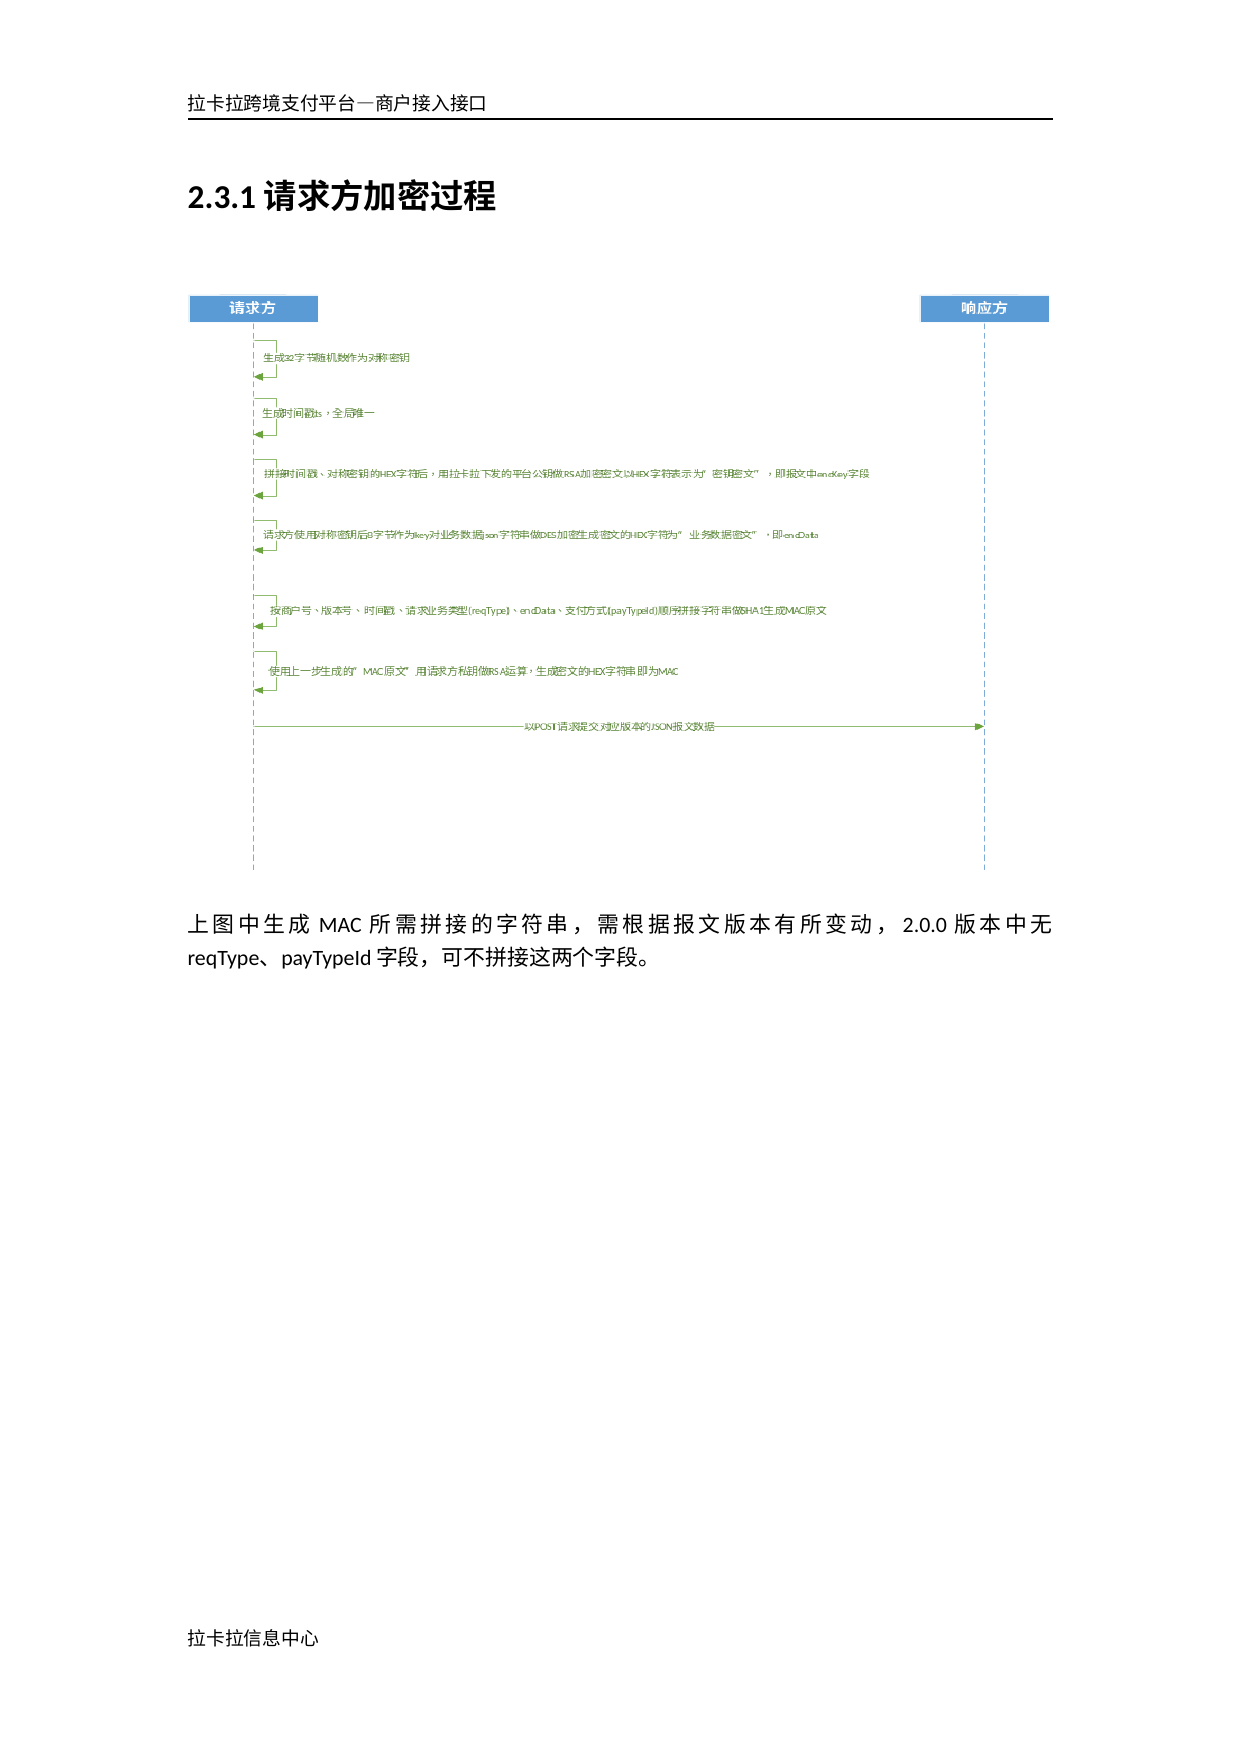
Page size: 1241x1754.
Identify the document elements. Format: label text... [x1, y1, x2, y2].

text 上图中生成MAC所需拼接的字符串，需根据报文版本有所变动，2.0.0版本中无reqType、payTypeId字段，可不拼接这两个字段。 [187, 907, 1053, 972]
subtitle 2.3.1 请求方加密过程 [187, 162, 1053, 227]
